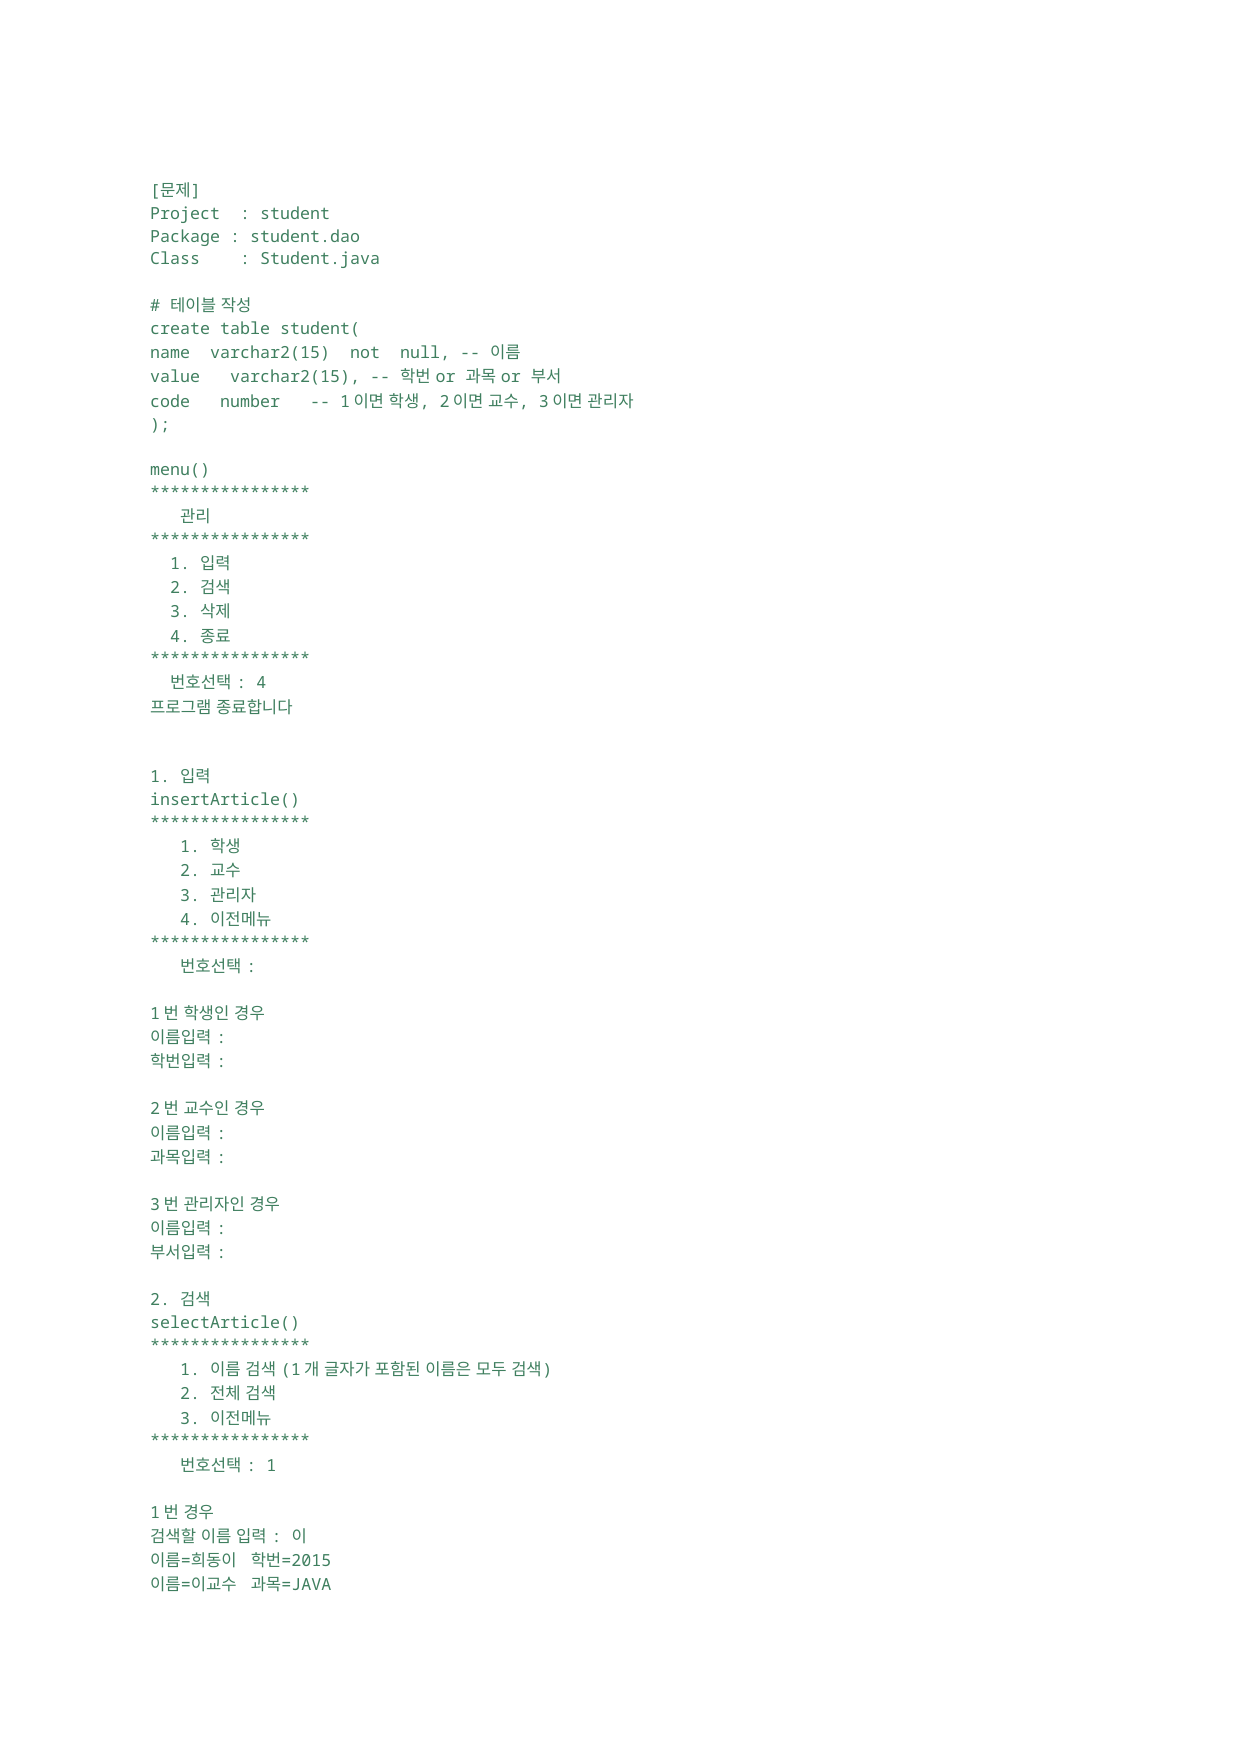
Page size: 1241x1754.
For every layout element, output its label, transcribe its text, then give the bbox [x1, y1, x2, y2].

text insertArticle() [150, 788, 1090, 810]
text 3. 이전메뉴 [150, 1405, 1090, 1429]
text selectArticle() [150, 1311, 1090, 1333]
text **************** [150, 1333, 1090, 1356]
text code number -- 1이면 학생, 2이면 교수, 3이면 관리자 [150, 388, 1090, 412]
text 부서입력 : [150, 1239, 1090, 1264]
text 이름입력 : [150, 1215, 1090, 1239]
text 1. 입력 [150, 550, 1090, 574]
text 이름입력 : [150, 1120, 1090, 1144]
text # 테이블 작성 [150, 292, 1090, 317]
text create table student( [150, 317, 1090, 339]
text 이름=희동이 학번=2015 [150, 1547, 1090, 1571]
text 학번입력 : [150, 1048, 1090, 1073]
text menu() [150, 457, 1090, 480]
text **************** [150, 1429, 1090, 1452]
text 3번 관리자인 경우 [150, 1191, 1090, 1215]
text **************** [150, 480, 1090, 503]
text 2. 검색 [150, 574, 1090, 598]
text 번호선택 : 1 [150, 1452, 1090, 1476]
text 번호선택 : [150, 953, 1090, 977]
text 2번 교수인 경우 [150, 1095, 1090, 1120]
text 검색할 이름 입력 : 이 [150, 1523, 1090, 1547]
text 1. 학생 [150, 833, 1090, 857]
text Package : student.dao [150, 224, 1090, 247]
text Class : Student.java [150, 247, 1090, 269]
text 프로그램 종료합니다 [150, 694, 1090, 718]
text 이름입력 : [150, 1024, 1090, 1048]
text 1. 입력 [150, 763, 1090, 788]
text Project : student [150, 201, 1090, 224]
text 1번 학생인 경우 [150, 1000, 1090, 1024]
text 3. 관리자 [150, 882, 1090, 906]
text 2. 교수 [150, 857, 1090, 882]
text 3. 삭제 [150, 598, 1090, 623]
text **************** [150, 647, 1090, 669]
text value varchar2(15), -- 학번 or 과목 or 부서 [150, 363, 1090, 388]
text 1. 이름 검색 (1개 글자가 포함된 이름은 모두 검색) [150, 1356, 1090, 1380]
text 과목입력 : [150, 1144, 1090, 1168]
text **************** [150, 527, 1090, 550]
text 관리 [150, 503, 1090, 527]
text 2. 검색 [150, 1286, 1090, 1311]
text name varchar2(15) not null, -- 이름 [150, 339, 1090, 363]
text 1번 경우 [150, 1499, 1090, 1523]
text 4. 종료 [150, 623, 1090, 647]
text 이름=이교수 과목=JAVA [150, 1571, 1090, 1596]
text 4. 이전메뉴 [150, 906, 1090, 930]
text 번호선택 : 4 [150, 669, 1090, 694]
text **************** [150, 930, 1090, 953]
text **************** [150, 810, 1090, 833]
text ); [150, 412, 1090, 435]
text [문제] [150, 177, 1090, 201]
text 2. 전체 검색 [150, 1380, 1090, 1405]
